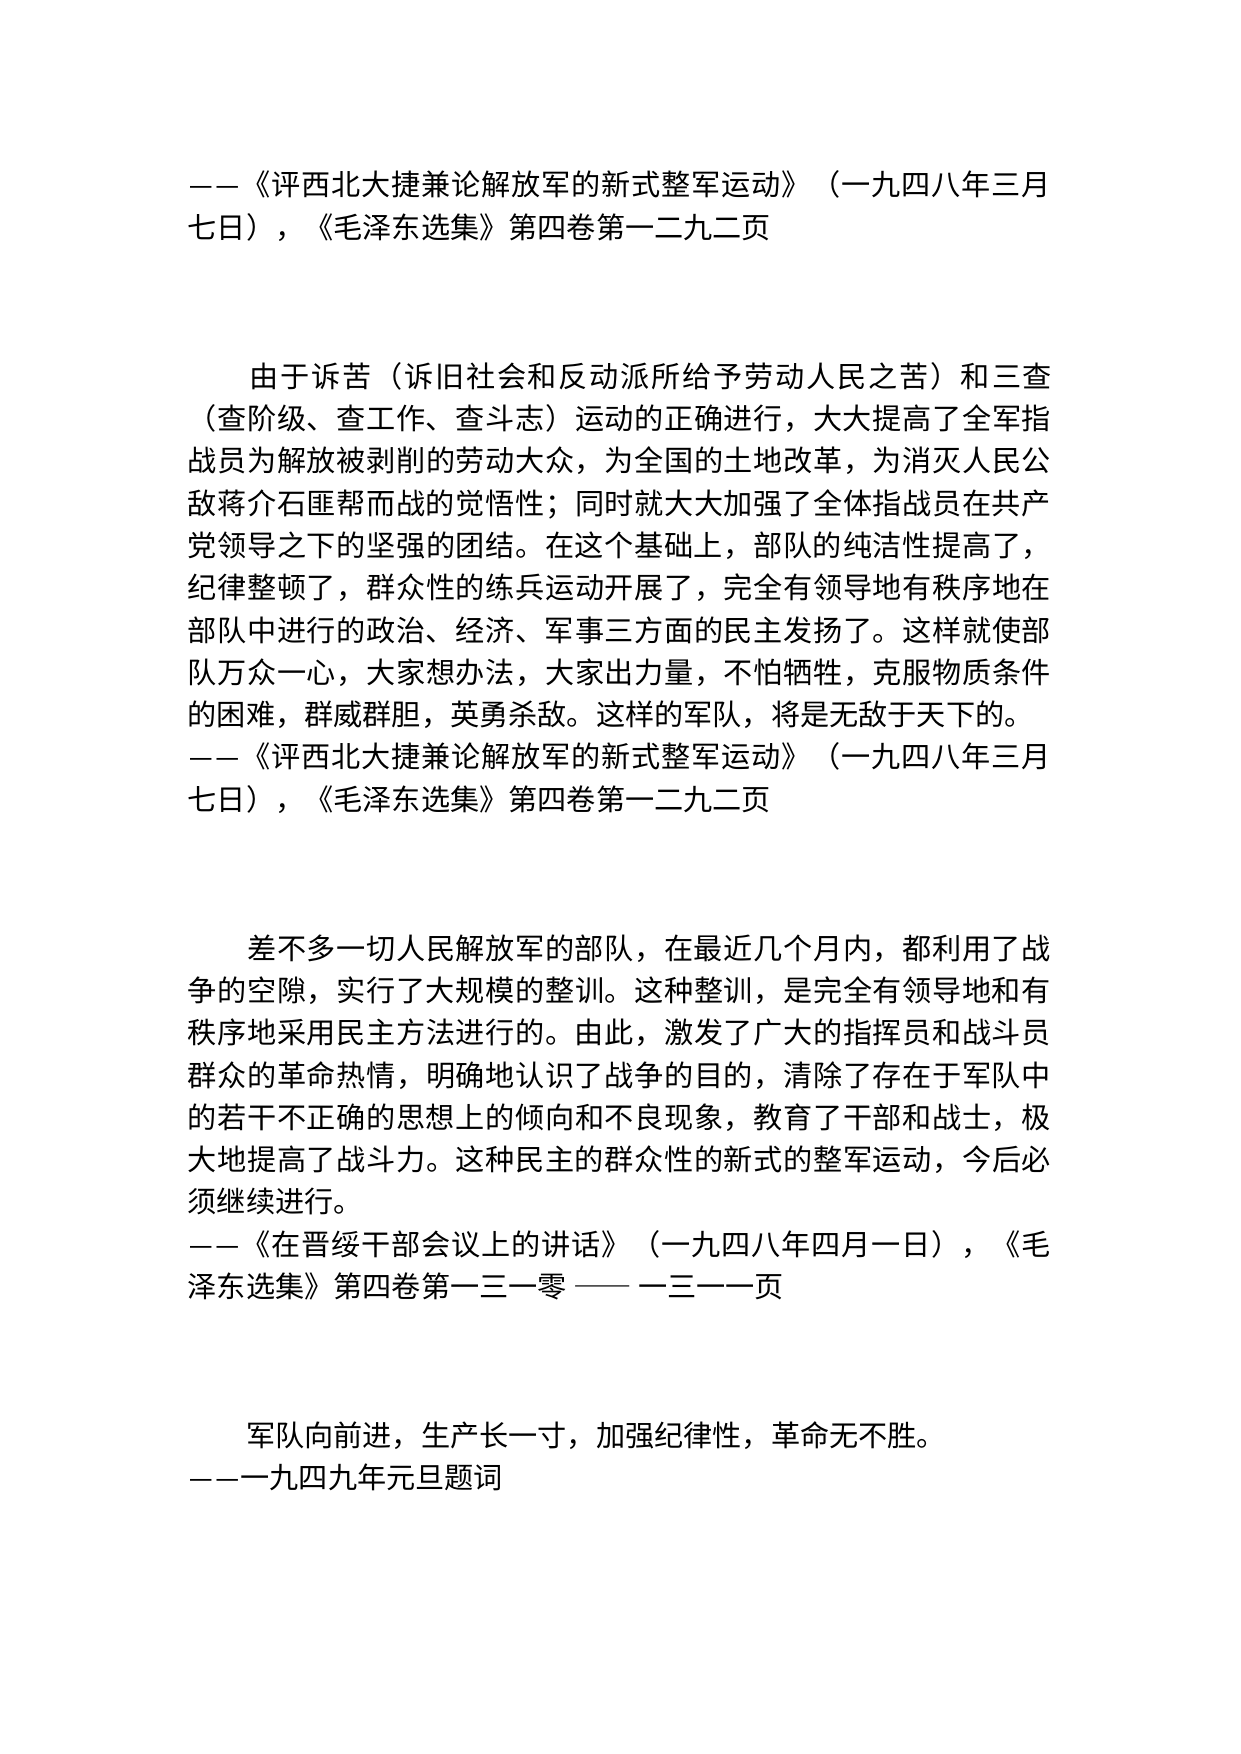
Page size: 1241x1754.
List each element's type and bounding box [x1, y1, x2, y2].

text [187, 162, 1053, 1497]
